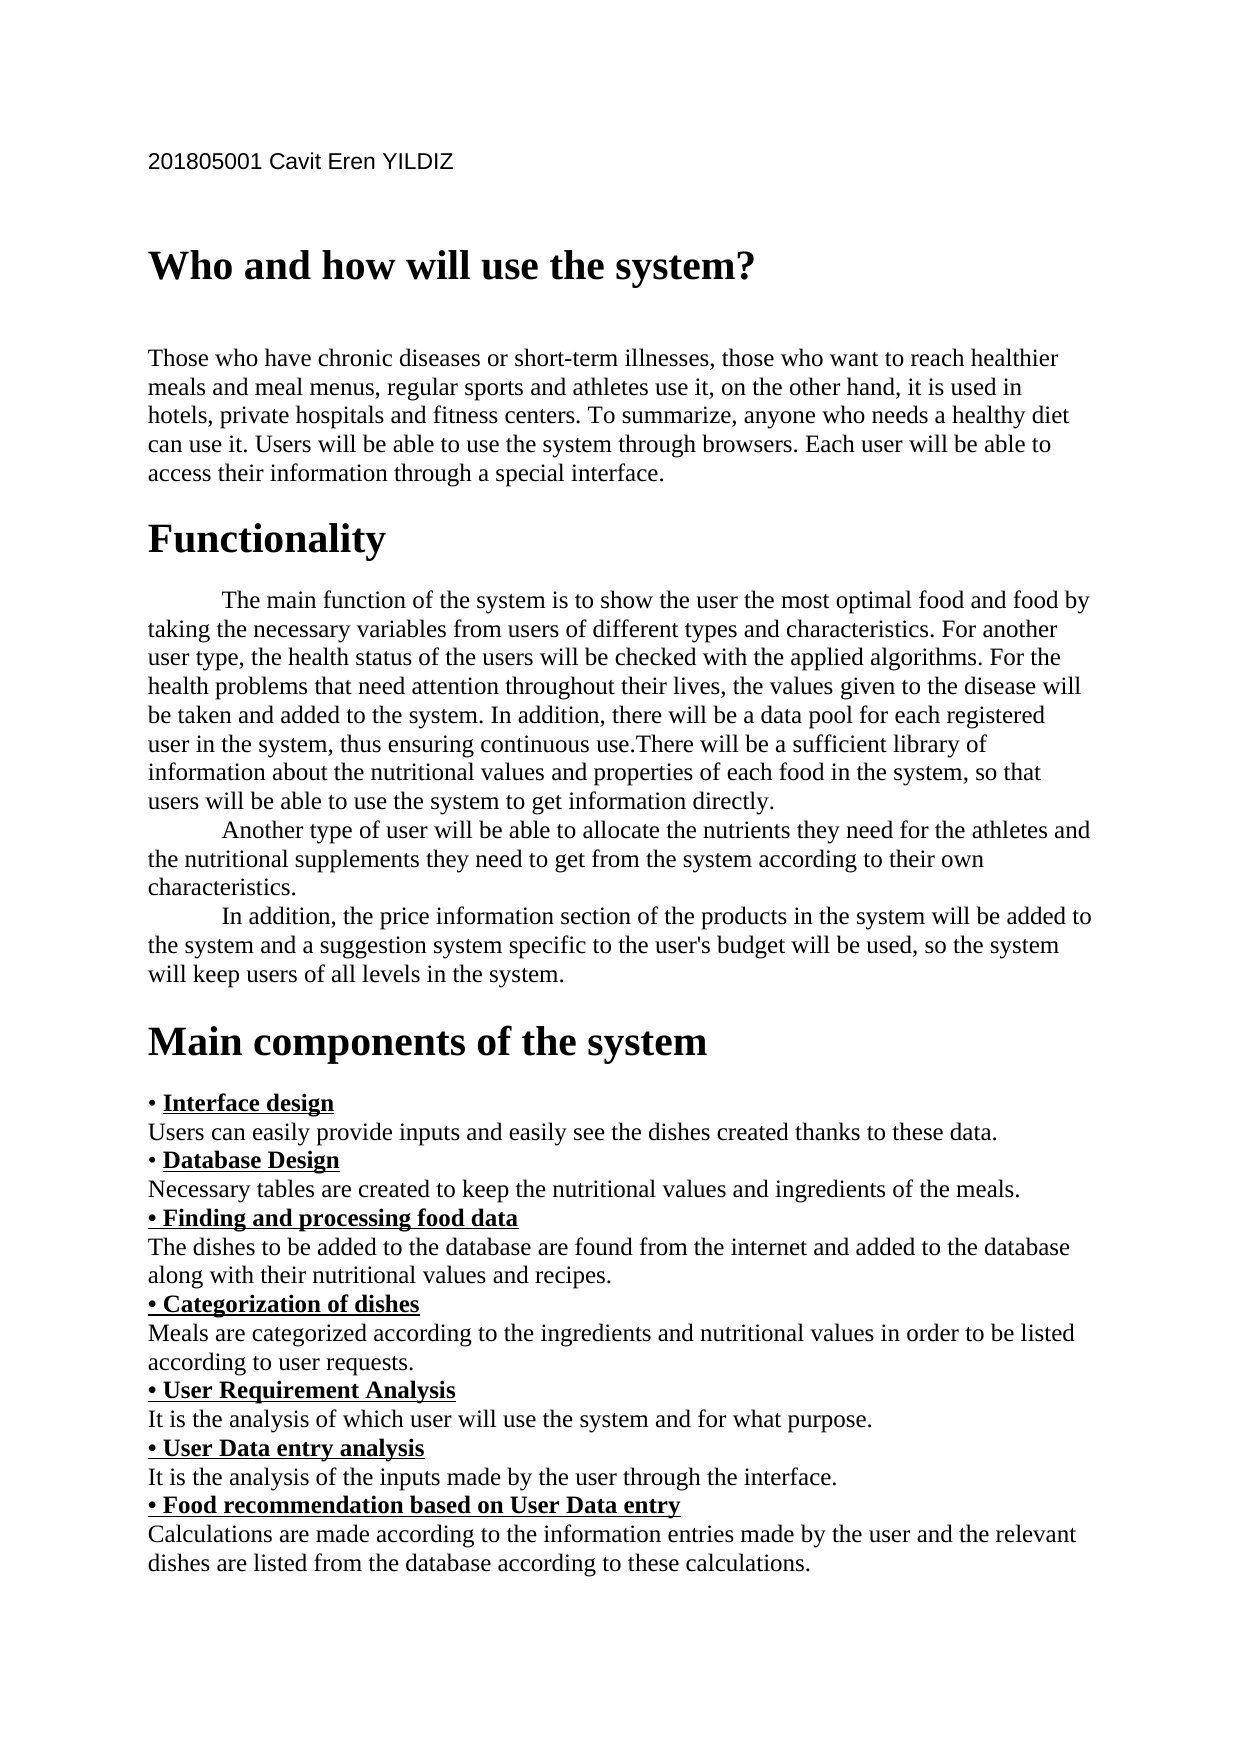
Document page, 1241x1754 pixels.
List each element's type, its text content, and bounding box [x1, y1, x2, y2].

text • Interface design [148, 1088, 1093, 1117]
text 201805001 Cavit Eren YILDIZ [148, 148, 1093, 174]
text Meals are categorized according to the ingredients and nutritional values in order to be listed according to user requests. [148, 1318, 1093, 1376]
text In addition, the price information section of the products in the system will be added to the system and a suggestion system specific to the user's budget will be used, so the system will keep users of all levels in the system. [148, 901, 1093, 987]
text Necessary tables are created to keep the nutritional values and ingredients of the meals. [148, 1174, 1093, 1203]
text Who and how will use the system? [148, 241, 1093, 288]
text The main function of the system is to show the user the most optimal food and food by taking the necessary variables from users of different types and characteristics. For another user type, the health status of the users will be checked with the applied algorithms. For the health problems that need attention throughout their lives, the values ​​given to the disease will be taken and added to the system. In addition, there will be a data pool for each registered user in the system, thus ensuring continuous use.There will be a sufficient library of information about the nutritional values ​​and properties of each food in the system, so that users will be able to use the system to get information directly. [148, 585, 1093, 815]
text • Food recommendation based on User Data entry [148, 1491, 1093, 1519]
text Main components of the system [148, 1016, 1093, 1064]
text The dishes to be added to the database are found from the internet and added to the database along with their nutritional values and recipes. [148, 1232, 1093, 1289]
text • Database Design [148, 1146, 1093, 1174]
text It is the analysis of which user will use the system and for what purpose. [148, 1404, 1093, 1433]
text Calculations are made according to the information entries made by the user and the relevant dishes are listed from the database according to these calculations. [148, 1519, 1093, 1577]
text • User Requirement Analysis [148, 1376, 1093, 1404]
text It is the analysis of the inputs made by the user through the interface. [148, 1462, 1093, 1491]
text Another type of user will be able to allocate the nutrients they need for the athletes and the nutritional supplements they need to get from the system according to their own characteristics. [148, 815, 1093, 901]
text Functionality [148, 513, 1093, 561]
text • User Data entry analysis [148, 1433, 1093, 1462]
text • Categorization of dishes [148, 1289, 1093, 1318]
text Those who have chronic diseases or short-term illnesses, those who want to reach healthier meals and meal menus, regular sports and athletes use it, on the other hand, it is used in hotels, private hospitals and fitness centers. To summarize, anyone who needs a healthy diet can use it. Users will be able to use the system through browsers. Each user will be able to access their information through a special interface. [148, 343, 1093, 487]
text • Finding and processing food data [148, 1203, 1093, 1232]
text Users can easily provide inputs and easily see the dishes created thanks to these data. [148, 1117, 1093, 1146]
